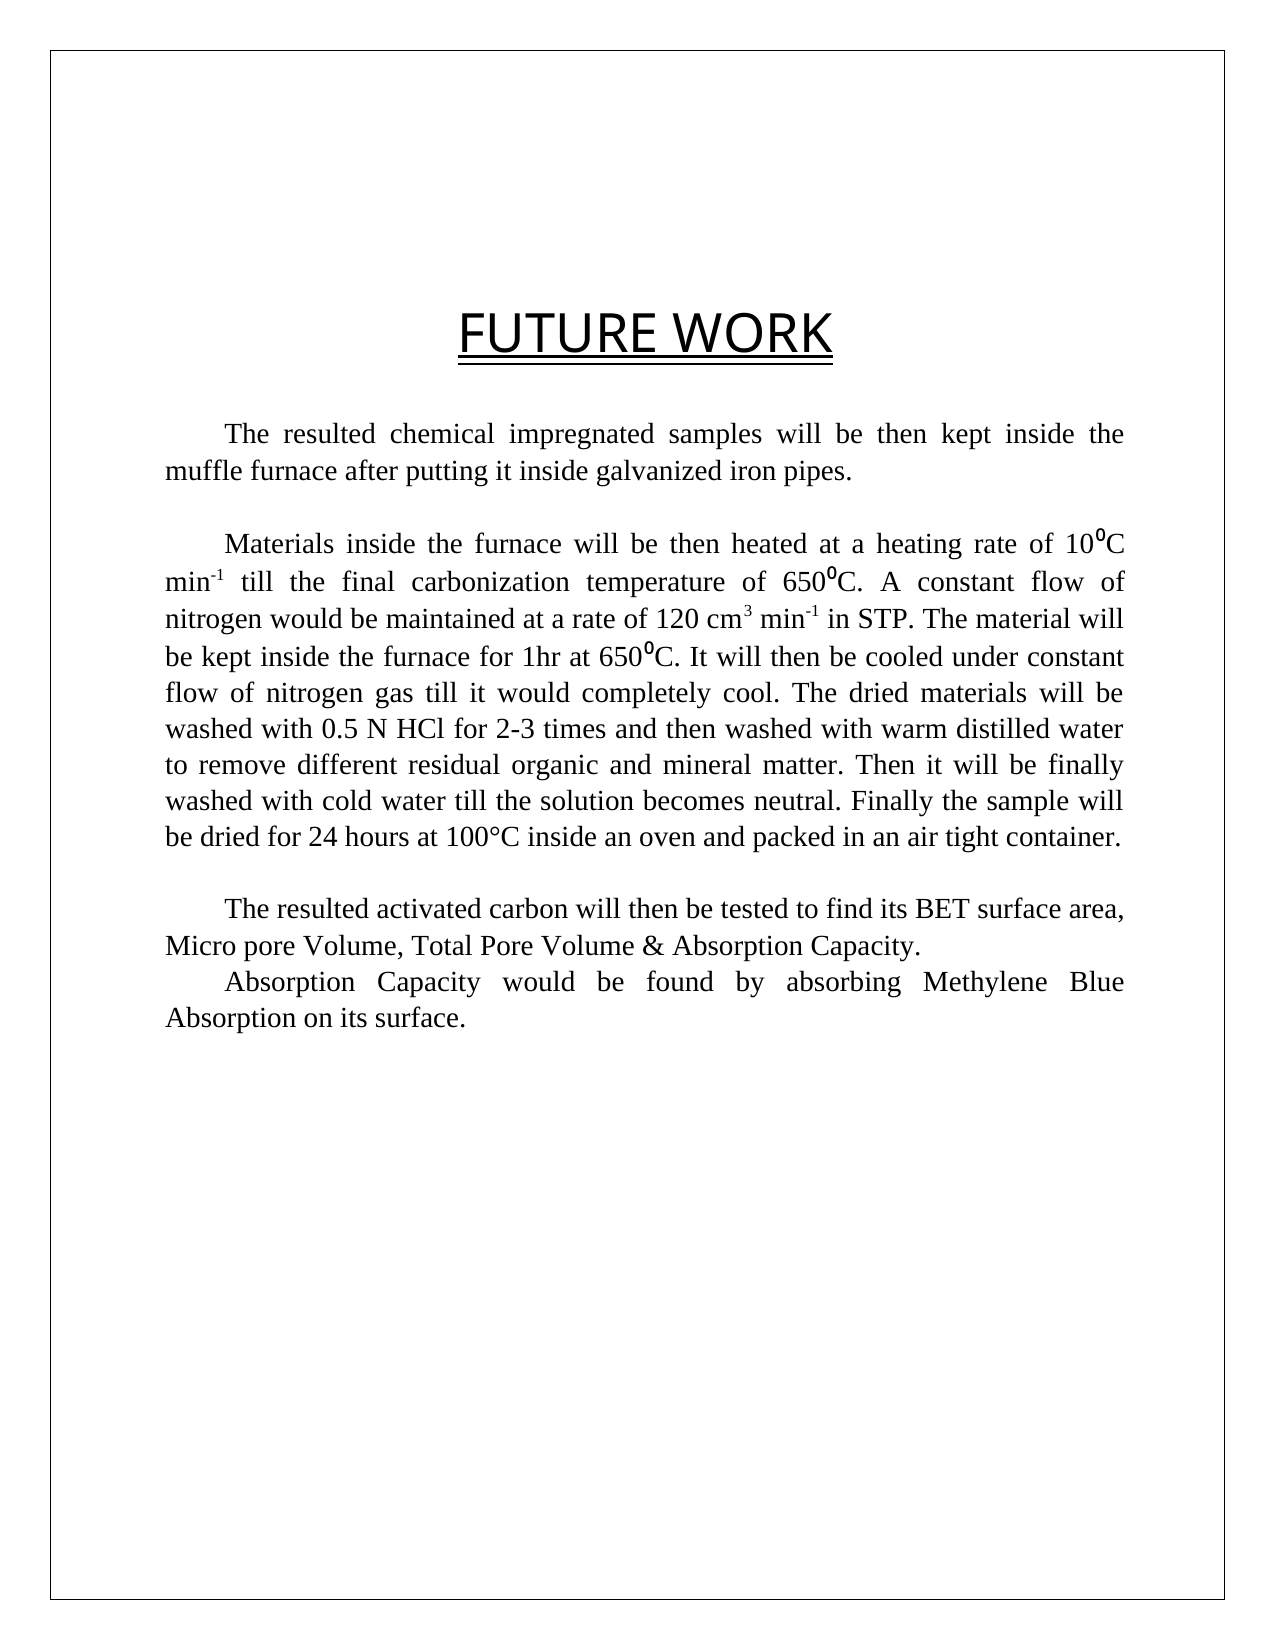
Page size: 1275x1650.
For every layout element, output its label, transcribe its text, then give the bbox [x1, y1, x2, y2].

text The resulted activated carbon will then be tested to find its BET surface area, Micro pore Volume, Total Pore Volume & Absorption Capacity. [165, 892, 1125, 961]
text FUTURE WORK [165, 294, 1125, 368]
text The resulted chemical impregnated samples will be then kept inside the muffle furnace after putting it inside galvanized iron pipes. [165, 417, 1125, 486]
text Absorption Capacity would be found by absorbing Methylene Blue Absorption on its surface. [165, 964, 1125, 1034]
text Materials inside the furnace will be then heated at a heating rate of 10⁰C min-1 till the final carbonization temperature of 650⁰C. A constant flow of nitrogen would be maintained at a rate of 120 cm3 min-1 in STP. The material will be kept inside the furnace for 1hr at 650⁰C. It will then be cooled under constant flow of nitrogen gas till it would completely cool. The dried materials will be washed with 0.5 N HCl for 2-3 times and then washed with warm distilled water to remove different residual organic and mineral matter. Then it will be finally washed with cold water till the solution becomes neutral. Finally the sample will be dried for 24 hours at 100°C inside an oven and packed in an air tight container. [165, 525, 1125, 853]
